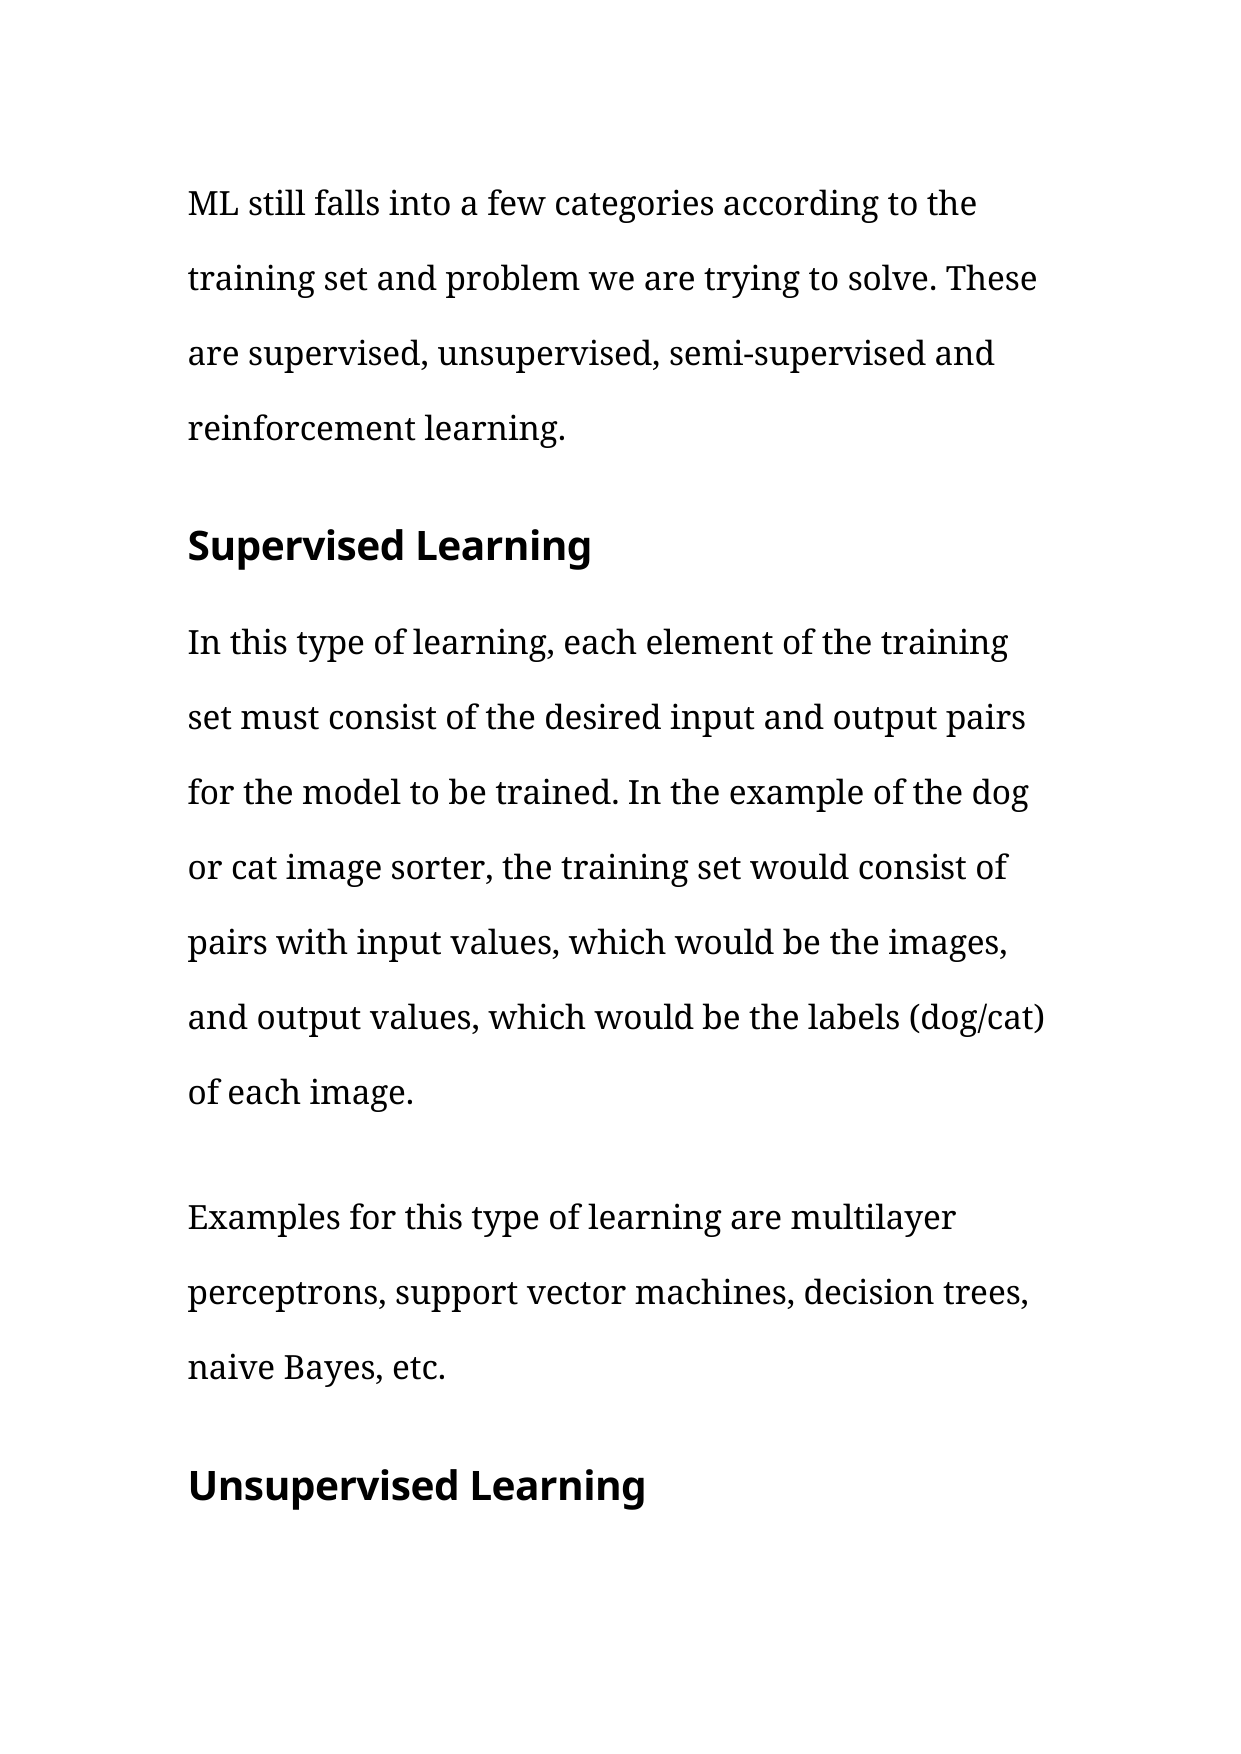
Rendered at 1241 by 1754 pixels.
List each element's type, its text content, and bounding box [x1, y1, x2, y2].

text Supervised Learning [187, 507, 1053, 582]
text Unsupervised Learning [187, 1447, 1053, 1522]
text ML still falls into a few categories according to the training set and problem we are trying to solve. These are supervised, unsupervised, semi-supervised and reinforcement learning. [187, 164, 1053, 464]
text In this type of learning, each element of the training set must consist of the desired input and output pairs for the model to be trained. In the example of the dog or cat image sorter, the training set would consist of pairs with input values, which would be the images, and output values, which would be the labels (dog/cat) of each image. [187, 604, 1053, 1129]
text Examples for this type of learning are multilayer perceptrons, support vector machines, decision trees, naive Bayes, etc. [187, 1179, 1053, 1404]
